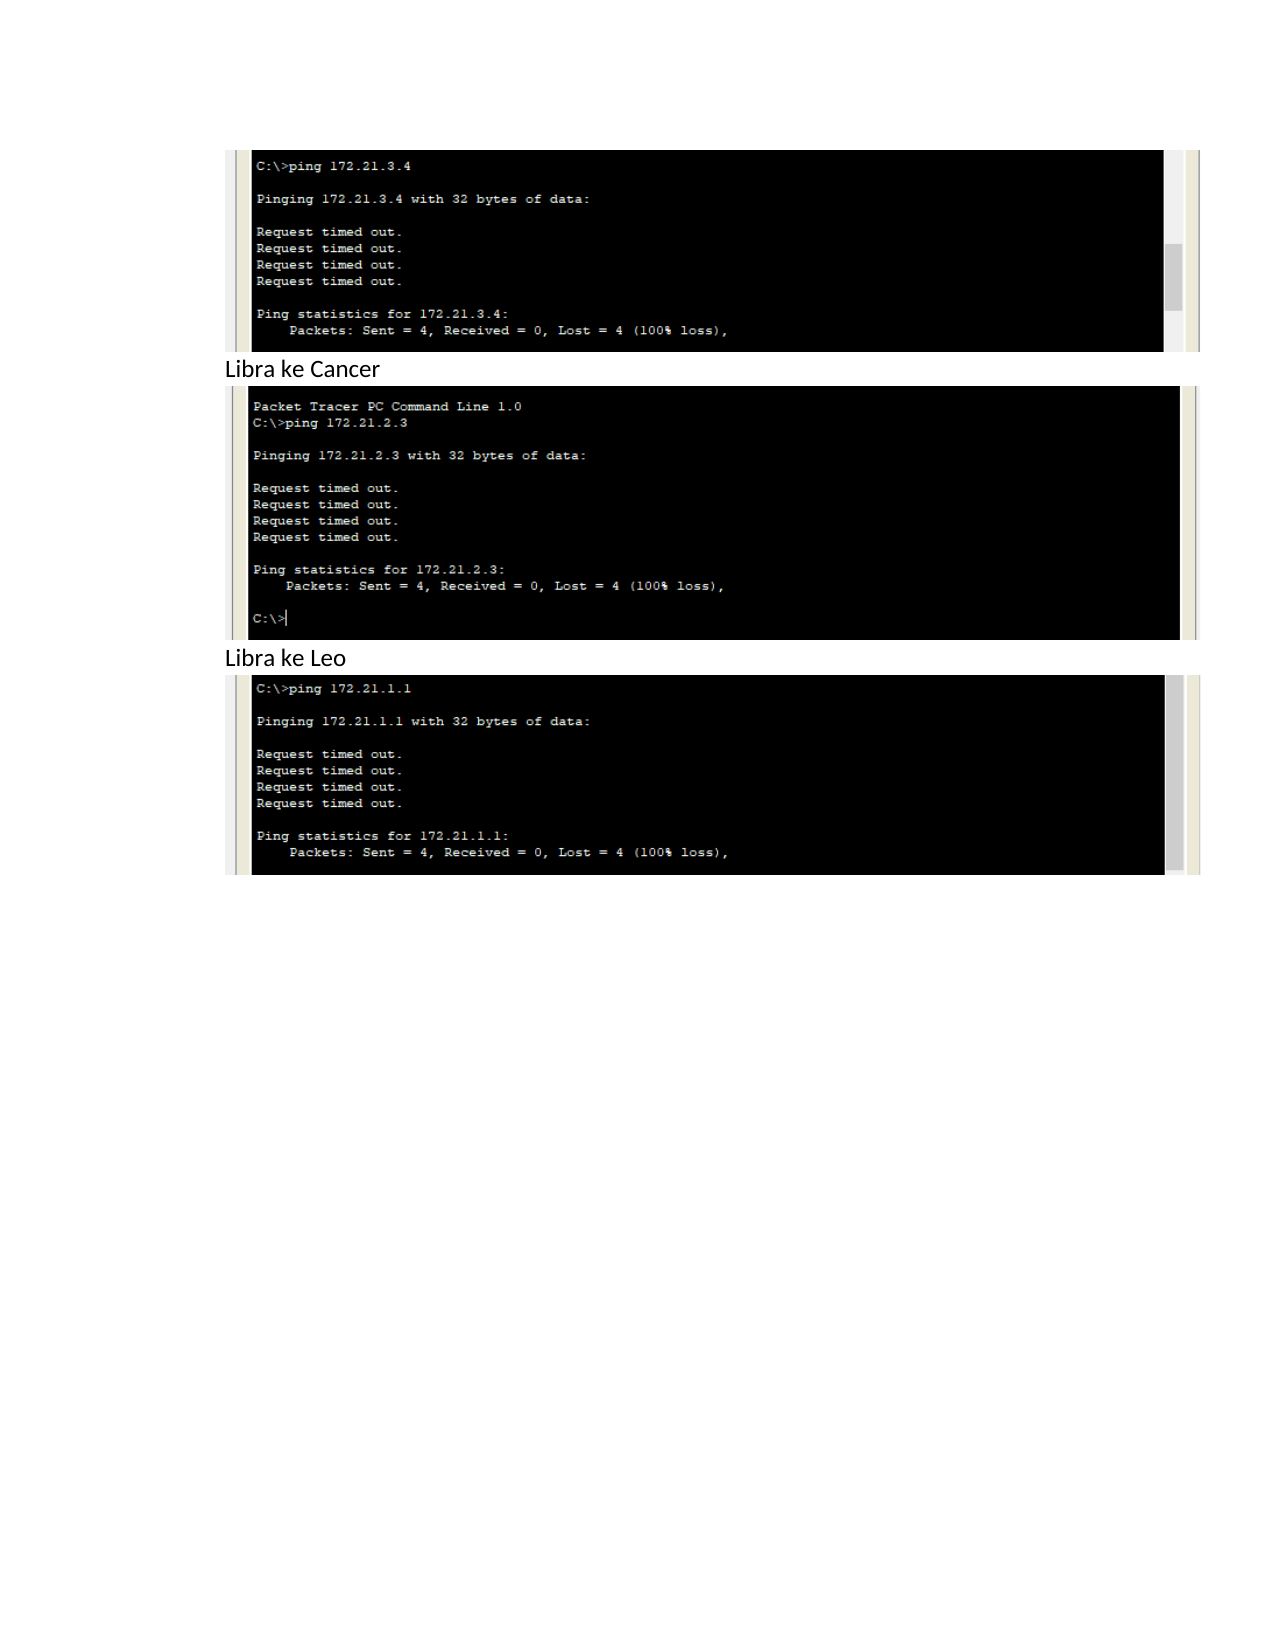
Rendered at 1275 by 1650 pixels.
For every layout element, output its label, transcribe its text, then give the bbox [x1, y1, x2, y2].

list Libra ke Leo [225, 642, 1125, 673]
picture [225, 150, 1200, 352]
picture [225, 386, 1200, 640]
list Libra ke Cancer [225, 353, 1125, 384]
picture [225, 675, 1200, 875]
